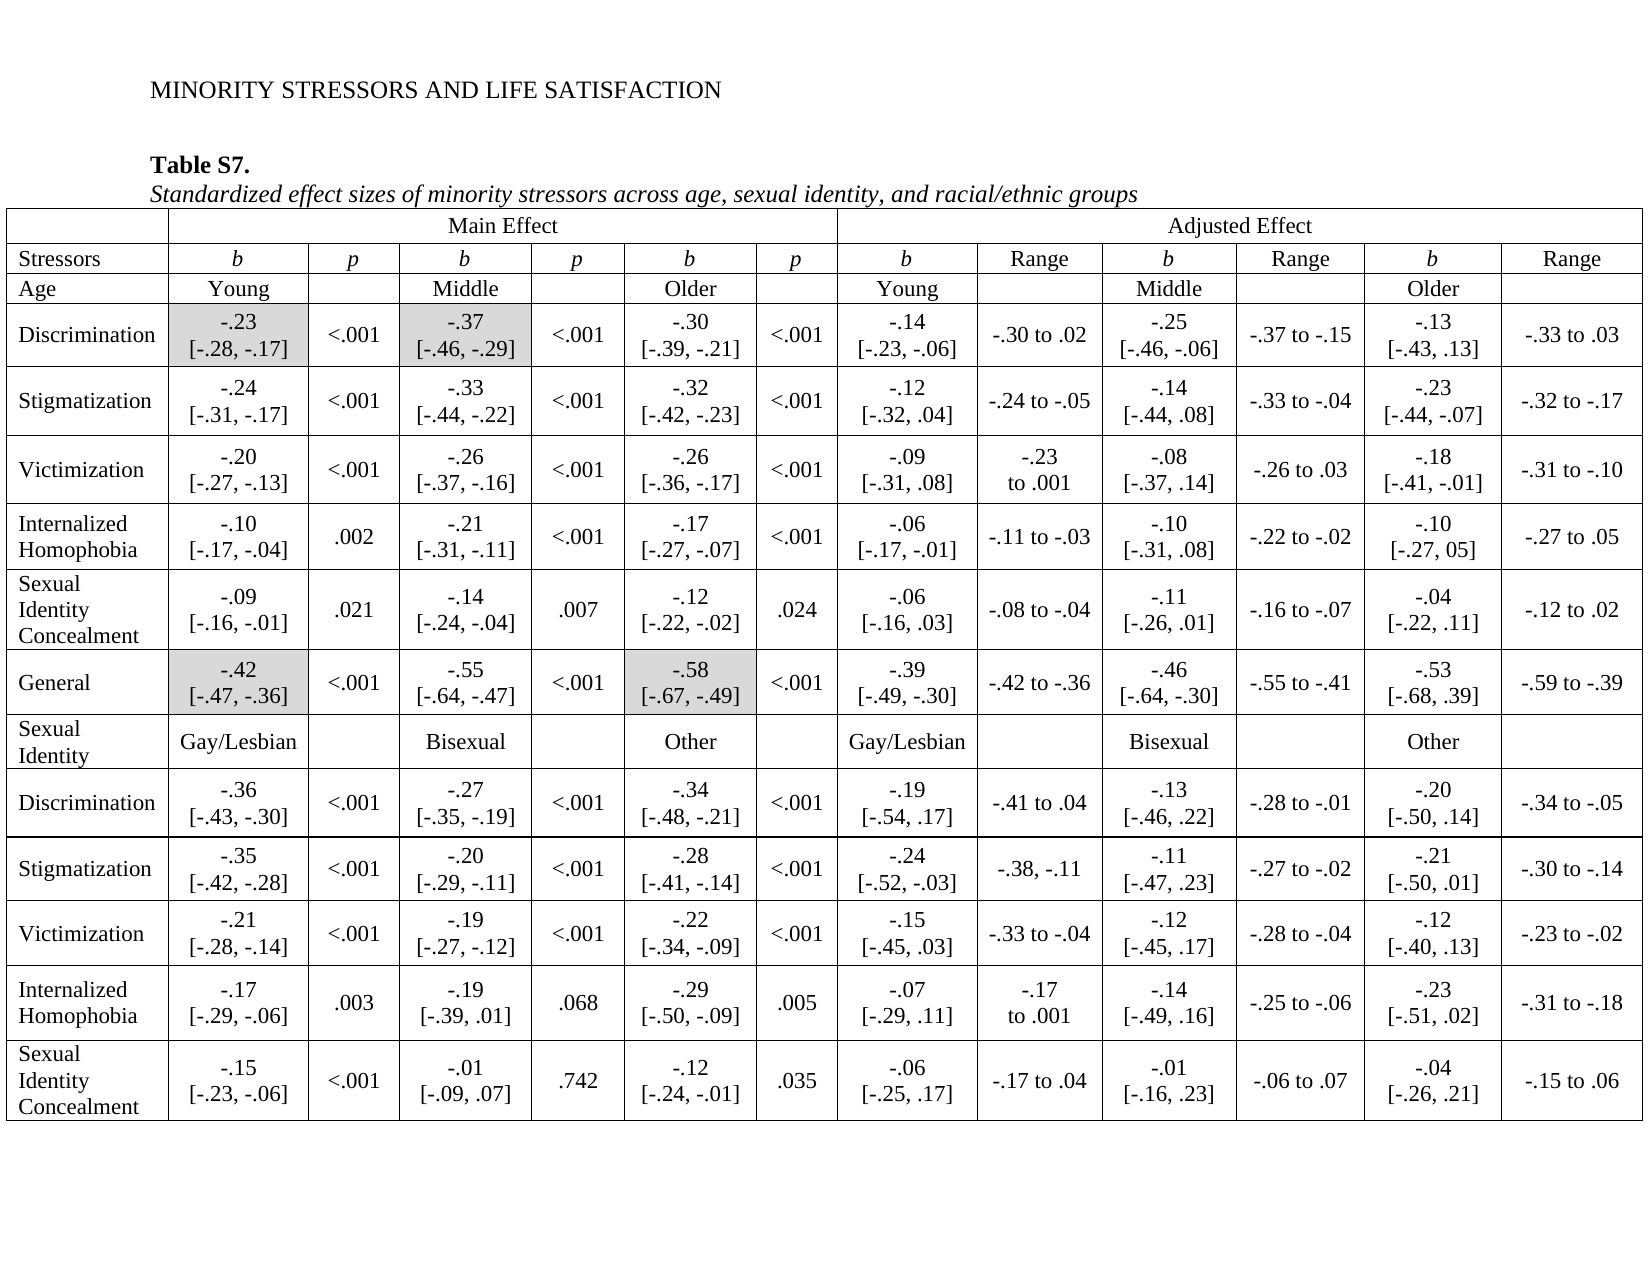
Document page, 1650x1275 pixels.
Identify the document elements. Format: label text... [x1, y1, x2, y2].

table_cell -.46 [-.64, -.30] [1103, 650, 1236, 714]
table_cell -.31 to -.10 [1502, 436, 1642, 503]
table_cell Middle [400, 274, 531, 303]
table_cell -.59 to -.39 [1502, 650, 1642, 714]
table_cell -.10 [-.27, 05] [1365, 504, 1501, 569]
table_cell -.09 [-.31, .08] [838, 436, 977, 503]
table_cell b [400, 244, 531, 273]
table_cell Middle [1103, 274, 1236, 303]
table_cell b [169, 244, 308, 273]
table_cell -.01 [-.09, .07] [400, 1041, 531, 1119]
table_cell -.28 [-.41, -.14] [625, 838, 756, 900]
table_cell -.08 to -.04 [978, 570, 1102, 649]
table_cell Range [1502, 244, 1642, 273]
table_cell -.23 [-.51, .02] [1365, 966, 1501, 1039]
table_cell -.14 [-.44, .08] [1103, 367, 1236, 435]
table_cell <.001 [757, 436, 837, 503]
table_cell Sexual Identity [7, 715, 168, 768]
table_cell -.35 [-.42, -.28] [169, 838, 308, 900]
table_cell -.38, -.11 [978, 838, 1102, 900]
table_cell <.001 [532, 838, 624, 900]
table_cell -.39 [-.49, -.30] [838, 650, 977, 714]
table_cell <.001 [309, 769, 399, 836]
table_cell -.25 to -.06 [1237, 966, 1364, 1039]
table_cell Stressors [7, 244, 168, 273]
table_cell <.001 [532, 436, 624, 503]
table_cell -.30 to .02 [978, 304, 1102, 366]
table_cell [1237, 274, 1364, 303]
table_cell -.37 [-.46, -.29] [400, 304, 531, 366]
table_cell <.001 [532, 304, 624, 366]
table_cell -.20 [-.50, .14] [1365, 769, 1501, 836]
table_cell [978, 274, 1102, 303]
table_cell -.33 to .03 [1502, 304, 1642, 366]
table_cell -.42 [-.47, -.36] [169, 650, 308, 714]
table_cell [757, 715, 837, 768]
table_cell -.18 [-.41, -.01] [1365, 436, 1501, 503]
table_cell -.20 [-.27, -.13] [169, 436, 308, 503]
table_cell .024 [757, 570, 837, 649]
table_header Main Effect [169, 209, 837, 243]
table_cell -.09 [-.16, -.01] [169, 570, 308, 649]
table_cell -.15 [-.23, -.06] [169, 1041, 308, 1119]
table_cell -.19 [-.54, .17] [838, 769, 977, 836]
table_cell -.24 to -.05 [978, 367, 1102, 435]
table_cell -.17 to .001 [978, 966, 1102, 1039]
table_cell -.37 to -.15 [1237, 304, 1364, 366]
table_cell [1502, 274, 1642, 303]
table_cell -.29 [-.50, -.09] [625, 966, 756, 1039]
table_cell Sexual Identity Concealment [7, 570, 168, 649]
table_cell -.06 to .07 [1237, 1041, 1364, 1119]
table_cell .003 [309, 966, 399, 1039]
text Table S7. [150, 150, 1500, 179]
table_cell -.12 [-.40, .13] [1365, 901, 1501, 964]
table_cell -.26 [-.36, -.17] [625, 436, 756, 503]
table_cell Older [625, 274, 756, 303]
table_cell Bisexual [400, 715, 531, 768]
table_cell -.27 [-.35, -.19] [400, 769, 531, 836]
table_cell <.001 [309, 367, 399, 435]
table_cell Sexual Identity Concealment [7, 1041, 168, 1119]
table_cell -.13 [-.46, .22] [1103, 769, 1236, 836]
table_cell [309, 715, 399, 768]
table_cell -.32 to -.17 [1502, 367, 1642, 435]
table_cell [532, 715, 624, 768]
table_cell -.21 [-.28, -.14] [169, 901, 308, 964]
table_cell [309, 274, 399, 303]
table_cell -.12 to .02 [1502, 570, 1642, 649]
table_cell p [757, 244, 837, 273]
table_cell .035 [757, 1041, 837, 1119]
table_header Adjusted Effect [838, 209, 1642, 243]
table_header [7, 209, 168, 243]
table_cell .007 [532, 570, 624, 649]
table_cell -.19 [-.39, .01] [400, 966, 531, 1039]
table_cell -.34 to -.05 [1502, 769, 1642, 836]
table_cell -.31 to -.18 [1502, 966, 1642, 1039]
table_cell <.001 [309, 304, 399, 366]
table_cell -.16 to -.07 [1237, 570, 1364, 649]
table_cell Bisexual [1103, 715, 1236, 768]
table_cell Older [1365, 274, 1501, 303]
table_cell -.22 to -.02 [1237, 504, 1364, 569]
table_cell p [532, 244, 624, 273]
table_cell <.001 [532, 504, 624, 569]
table_cell <.001 [309, 650, 399, 714]
table_cell Discrimination [7, 769, 168, 836]
table_cell Discrimination [7, 304, 168, 366]
table_cell <.001 [757, 838, 837, 900]
table_cell <.001 [757, 304, 837, 366]
table_cell .021 [309, 570, 399, 649]
table_cell Other [625, 715, 756, 768]
table_cell b [625, 244, 756, 273]
table_cell -.21 [-.31, -.11] [400, 504, 531, 569]
table_cell -.27 to -.02 [1237, 838, 1364, 900]
table_cell .002 [309, 504, 399, 569]
table_cell .742 [532, 1041, 624, 1119]
table_cell b [838, 244, 977, 273]
table_cell [978, 715, 1102, 768]
table_cell Range [978, 244, 1102, 273]
table_cell .005 [757, 966, 837, 1039]
table_cell -.11 [-.26, .01] [1103, 570, 1236, 649]
table_cell -.10 [-.31, .08] [1103, 504, 1236, 569]
table_cell -.42 to -.36 [978, 650, 1102, 714]
text Standardized effect sizes of minority stressors across age, sexual identity, and racial/ethnic groups [150, 179, 1500, 207]
table_cell -.33 to -.04 [978, 901, 1102, 964]
table_cell b [1103, 244, 1236, 273]
table_cell [757, 274, 837, 303]
table_cell Gay/Lesbian [838, 715, 977, 768]
table_cell -.25 [-.46, -.06] [1103, 304, 1236, 366]
table_cell <.001 [532, 901, 624, 964]
table_cell -.14 [-.23, -.06] [838, 304, 977, 366]
table_cell -.24 [-.31, -.17] [169, 367, 308, 435]
table_cell Age [7, 274, 168, 303]
table_cell -.30 [-.39, -.21] [625, 304, 756, 366]
table_cell -.21 [-.50, .01] [1365, 838, 1501, 900]
table_cell -.04 [-.26, .21] [1365, 1041, 1501, 1119]
table_cell -.20 [-.29, -.11] [400, 838, 531, 900]
table_cell -.12 [-.32, .04] [838, 367, 977, 435]
table_cell Internalized Homophobia [7, 504, 168, 569]
table_cell <.001 [757, 650, 837, 714]
table_cell Internalized Homophobia [7, 966, 168, 1039]
table_cell Other [1365, 715, 1501, 768]
table_cell -.14 [-.24, -.04] [400, 570, 531, 649]
table_cell -.41 to .04 [978, 769, 1102, 836]
table_cell -.23 to -.02 [1502, 901, 1642, 964]
table_cell Stigmatization [7, 367, 168, 435]
table_cell -.26 [-.37, -.16] [400, 436, 531, 503]
table_cell <.001 [309, 901, 399, 964]
table_cell Range [1237, 244, 1364, 273]
table_cell -.12 [-.24, -.01] [625, 1041, 756, 1119]
table_cell -.10 [-.17, -.04] [169, 504, 308, 569]
table_cell -.30 to -.14 [1502, 838, 1642, 900]
table_cell -.06 [-.16, .03] [838, 570, 977, 649]
table_cell [1502, 715, 1642, 768]
table_cell <.001 [532, 367, 624, 435]
table_cell -.55 [-.64, -.47] [400, 650, 531, 714]
table_cell -.19 [-.27, -.12] [400, 901, 531, 964]
table_cell -.04 [-.22, .11] [1365, 570, 1501, 649]
table_cell -.15 to .06 [1502, 1041, 1642, 1119]
table_cell -.32 [-.42, -.23] [625, 367, 756, 435]
table_cell -.06 [-.17, -.01] [838, 504, 977, 569]
table_cell <.001 [757, 769, 837, 836]
table_cell -.17 [-.27, -.07] [625, 504, 756, 569]
table_cell <.001 [757, 901, 837, 964]
table_cell <.001 [309, 1041, 399, 1119]
table_cell <.001 [532, 769, 624, 836]
table_cell -.28 to -.01 [1237, 769, 1364, 836]
table_cell -.15 [-.45, .03] [838, 901, 977, 964]
table_cell -.34 [-.48, -.21] [625, 769, 756, 836]
table_cell -.22 [-.34, -.09] [625, 901, 756, 964]
table_cell Stigmatization [7, 838, 168, 900]
table_cell Gay/Lesbian [169, 715, 308, 768]
table_cell -.28 to -.04 [1237, 901, 1364, 964]
table_cell -.24 [-.52, -.03] [838, 838, 977, 900]
table_cell -.14 [-.49, .16] [1103, 966, 1236, 1039]
table_cell -.27 to .05 [1502, 504, 1642, 569]
table_cell General [7, 650, 168, 714]
table_cell -.17 [-.29, -.06] [169, 966, 308, 1039]
table_cell -.58 [-.67, -.49] [625, 650, 756, 714]
table_cell -.33 [-.44, -.22] [400, 367, 531, 435]
table_cell -.07 [-.29, .11] [838, 966, 977, 1039]
table_cell -.11 [-.47, .23] [1103, 838, 1236, 900]
table_cell <.001 [757, 367, 837, 435]
table_cell <.001 [309, 436, 399, 503]
table_cell -.12 [-.45, .17] [1103, 901, 1236, 964]
table_cell .068 [532, 966, 624, 1039]
table_cell -.01 [-.16, .23] [1103, 1041, 1236, 1119]
table_cell Victimization [7, 901, 168, 964]
table_cell -.23 [-.28, -.17] [169, 304, 308, 366]
table_cell [1237, 715, 1364, 768]
table_cell -.06 [-.25, .17] [838, 1041, 977, 1119]
table_cell Young [838, 274, 977, 303]
table_cell Victimization [7, 436, 168, 503]
table_cell -.26 to .03 [1237, 436, 1364, 503]
table_cell <.001 [309, 838, 399, 900]
table_cell -.12 [-.22, -.02] [625, 570, 756, 649]
table_cell -.53 [-.68, .39] [1365, 650, 1501, 714]
table_cell <.001 [532, 650, 624, 714]
table_cell [532, 274, 624, 303]
table_cell -.13 [-.43, .13] [1365, 304, 1501, 366]
table_cell -.23 to .001 [978, 436, 1102, 503]
table_cell -.11 to -.03 [978, 504, 1102, 569]
table_cell -.23 [-.44, -.07] [1365, 367, 1501, 435]
table_cell -.55 to -.41 [1237, 650, 1364, 714]
table_cell <.001 [757, 504, 837, 569]
table_cell b [1365, 244, 1501, 273]
table_cell -.36 [-.43, -.30] [169, 769, 308, 836]
table_cell p [309, 244, 399, 273]
table_cell -.08 [-.37, .14] [1103, 436, 1236, 503]
table_cell -.33 to -.04 [1237, 367, 1364, 435]
table_cell -.17 to .04 [978, 1041, 1102, 1119]
table_cell Young [169, 274, 308, 303]
